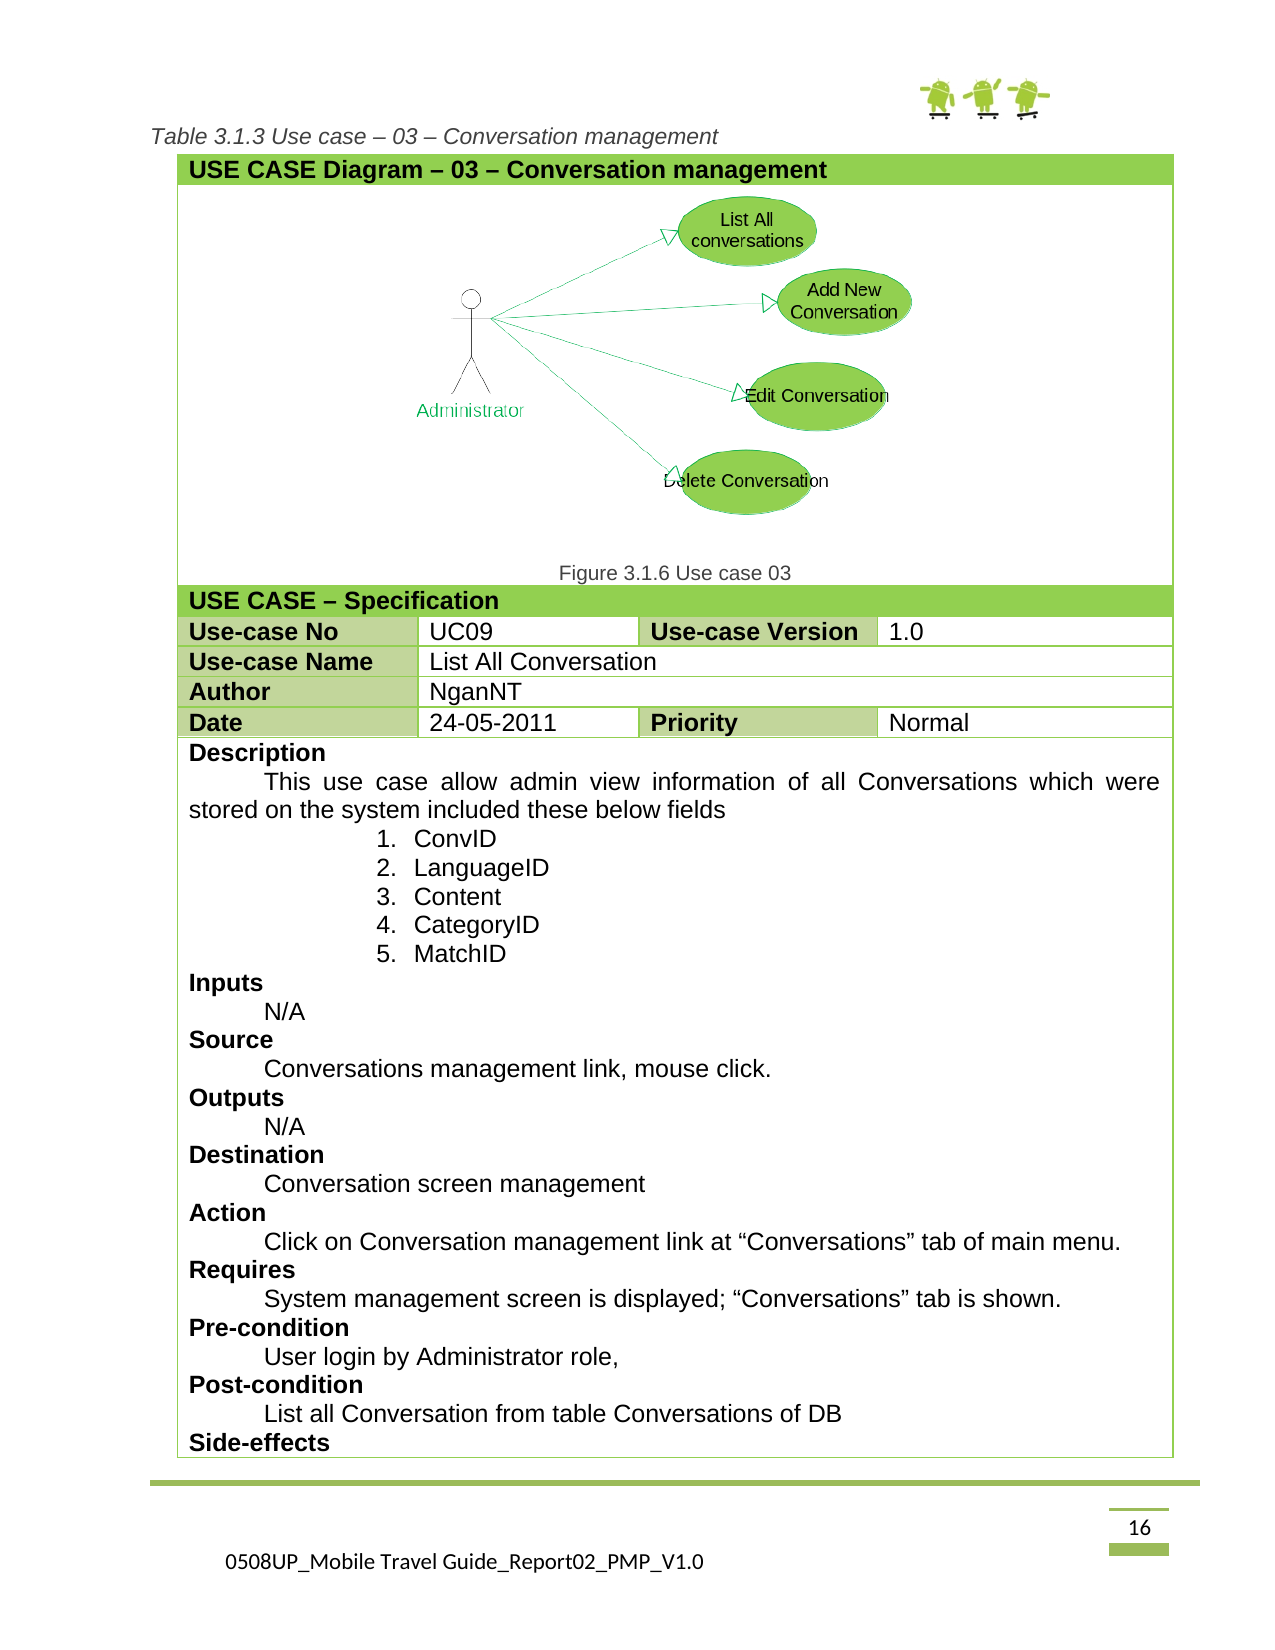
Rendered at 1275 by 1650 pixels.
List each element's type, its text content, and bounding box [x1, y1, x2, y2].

table_cell Requires System management screen is displayed; “Conversations” tab is shown. [178, 1255, 1172, 1313]
table_cell Date [178, 708, 417, 736]
table_cell Source Conversations management link, mouse click. [178, 1025, 1172, 1083]
table_cell Inputs N/A [178, 968, 1172, 1025]
table_cell Normal [878, 708, 1172, 736]
table_cell Priority [640, 708, 877, 736]
table_cell USE CASE – Specification [178, 586, 1172, 615]
table_header USE CASE Diagram – 03 – Conversation management [178, 155, 1172, 184]
table_cell Use-case No [178, 617, 417, 645]
table_cell 1.0 [878, 617, 1172, 645]
table_cell Use-case Name [178, 647, 417, 676]
table_cell Description This use case allow admin view information of all Conversations which were stored on the system included these below fields ConvID LanguageID Content CategoryID MatchID [178, 738, 1172, 968]
table_cell Pre-condition User login by Administrator role, [178, 1313, 1172, 1370]
table_cell Destination Conversation screen management [178, 1140, 1172, 1198]
table_cell NganNT [419, 677, 1172, 706]
table_cell Post-condition List all Conversation from table Conversations of DB [178, 1370, 1172, 1428]
subtitle Table 3.1.3 Use case – 03 – Conversation management [150, 123, 1200, 149]
table_cell UC09 [419, 617, 638, 645]
table_cell Use-case Version [640, 617, 877, 645]
table_cell 24-05-2011 [419, 708, 638, 736]
table_cell Figure 3.1.6 Use case 03 [178, 185, 1172, 585]
picture [920, 75, 1050, 124]
table_cell Side-effects N/A. [178, 1428, 1172, 1457]
table_cell List All Conversation [419, 647, 1172, 676]
table_cell Action Click on Conversation management link at “Conversations” tab of main menu. [178, 1198, 1172, 1255]
table_cell Outputs N/A [178, 1083, 1172, 1140]
table_cell Author [178, 677, 417, 706]
